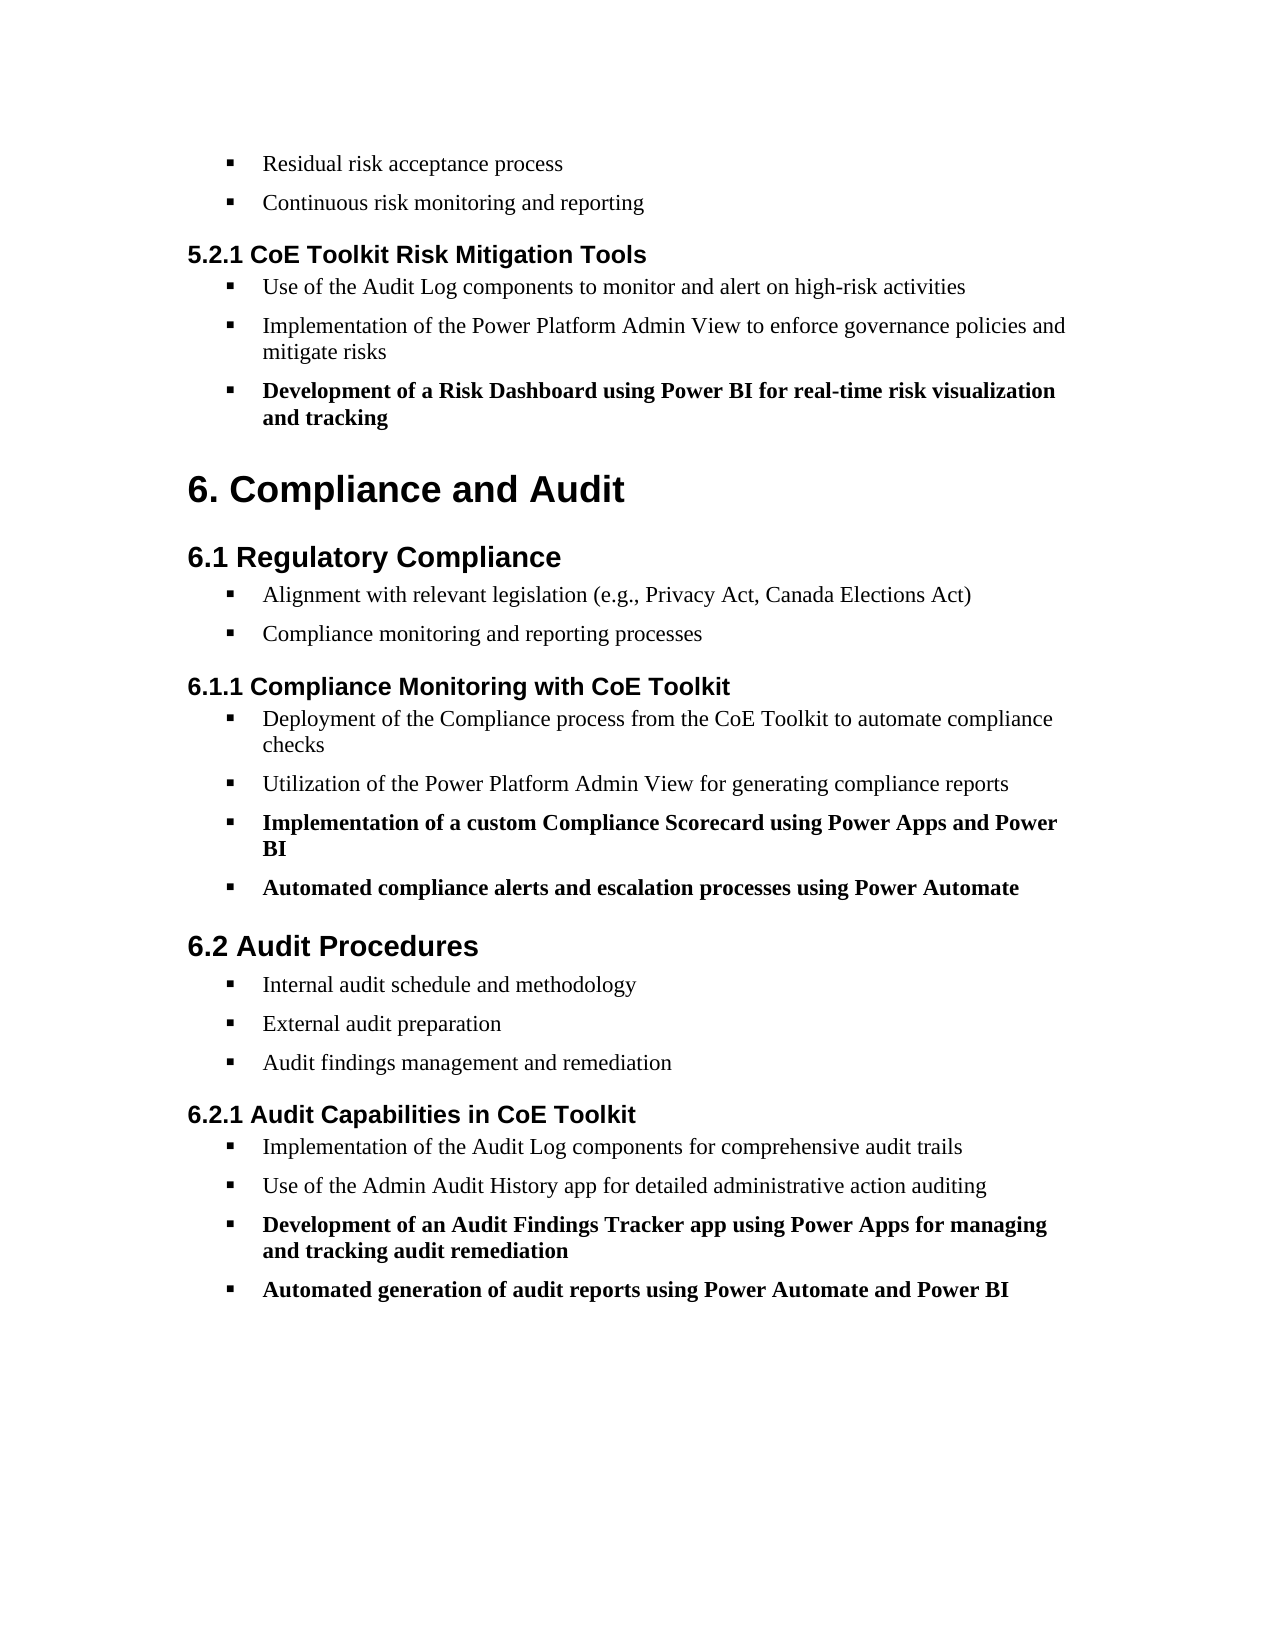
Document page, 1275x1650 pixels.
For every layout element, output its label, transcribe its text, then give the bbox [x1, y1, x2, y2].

list Alignment with relevant legislation (e.g., Privacy Act, Canada Elections Act) [225, 582, 1087, 608]
list Automated generation of audit reports using Power Automate and Power BI [225, 1276, 1087, 1303]
list Implementation of the Audit Log components for comprehensive audit trails [225, 1133, 1087, 1160]
list Audit findings management and remediation [225, 1049, 1087, 1075]
list Compliance monitoring and reporting processes [225, 620, 1087, 647]
list Implementation of a custom Compliance Scorecard using Power Apps and Power BI [225, 809, 1087, 861]
list Development of an Audit Findings Tracker app using Power Apps for managing and tracking audit remediation [225, 1211, 1087, 1264]
list Internal audit schedule and methodology [225, 971, 1087, 998]
list Deployment of the Compliance process from the CoE Toolkit to automate compliance checks [225, 705, 1087, 757]
subtitle 6.1 Regulatory Compliance [187, 540, 1087, 573]
list Use of the Admin Audit History app for detailed administrative action auditing [225, 1172, 1087, 1198]
list Continuous risk monitoring and reporting [225, 189, 1087, 215]
list Use of the Audit Log components to monitor and alert on high-risk activities [225, 273, 1087, 299]
list Residual risk acceptance process [225, 150, 1087, 176]
subtitle 6. Compliance and Audit [187, 467, 1087, 511]
list Utilization of the Power Platform Admin View for generating compliance reports [225, 770, 1087, 796]
list Implementation of the Power Platform Admin View to enforce governance policies and mitigate risks [225, 312, 1087, 365]
subtitle 5.2.1 CoE Toolkit Risk Mitigation Tools [187, 240, 1087, 269]
list Development of a Risk Dashboard using Power BI for real-time risk visualization and tracking [225, 377, 1087, 430]
subtitle 6.1.1 Compliance Monitoring with CoE Toolkit [187, 672, 1087, 701]
subtitle 6.2 Audit Procedures [187, 929, 1087, 963]
subtitle 6.2.1 Audit Capabilities in CoE Toolkit [187, 1100, 1087, 1129]
list External audit preparation [225, 1010, 1087, 1037]
list Automated compliance alerts and escalation processes using Power Automate [225, 874, 1087, 900]
